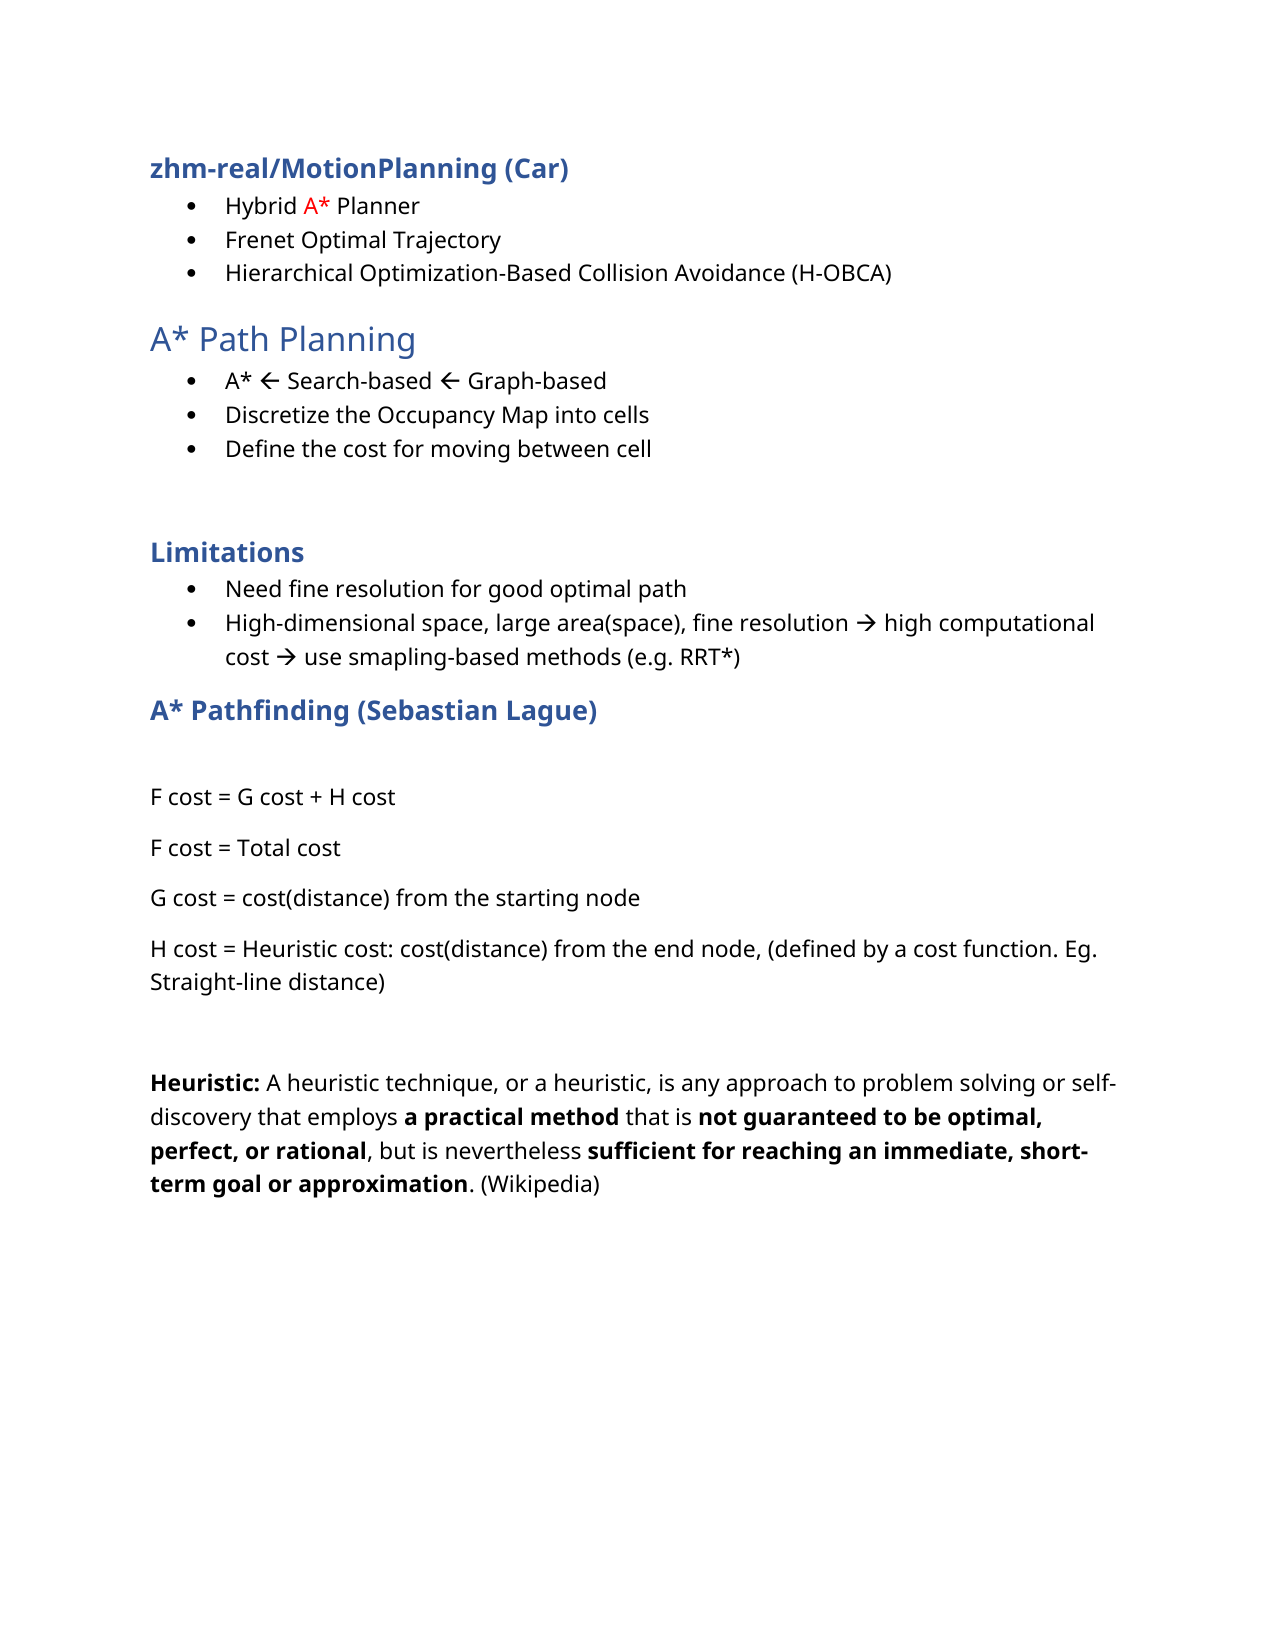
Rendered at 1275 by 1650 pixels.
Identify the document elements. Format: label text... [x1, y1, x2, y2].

text Heuristic: A heuristic technique, or a heuristic, is any approach to problem solving or self-discovery that employs a practical method that is not guaranteed to be optimal, perfect, or rational, but is nevertheless sufficient for reaching an immediate, short-term goal or approximation. (Wikipedia) [150, 1067, 1125, 1199]
subtitle zhm-real/MotionPlanning (Car) [150, 150, 1125, 187]
text G cost = cost(distance) from the starting node [150, 882, 1125, 913]
list High-dimensional space, large area(space), fine resolution high computational cost use smapling-based methods (e.g. RRT*) [187, 607, 1125, 672]
subtitle Limitations [150, 533, 1125, 570]
text F cost = Total cost [150, 832, 1125, 863]
text H cost = Heuristic cost: cost(distance) from the end node, (defined by a cost function. Eg. Straight-line distance) [150, 932, 1125, 997]
list Need fine resolution for good optimal path [187, 573, 1125, 604]
text F cost = G cost + H cost [150, 781, 1125, 812]
list Frenet Optimal Trajectory [187, 223, 1125, 255]
list Discretize the Occupancy Map into cells [187, 399, 1125, 430]
subtitle A* Pathfinding (Sebastian Lague) [150, 691, 1125, 728]
list Define the cost for moving between cell [187, 432, 1125, 464]
list Hierarchical Optimization-Based Collision Avoidance (H-OBCA) [187, 257, 1125, 288]
subtitle A* Path Planning [150, 316, 1125, 361]
list Hybrid A* Planner [187, 190, 1125, 221]
list A* Search-based Graph-based [187, 365, 1125, 396]
